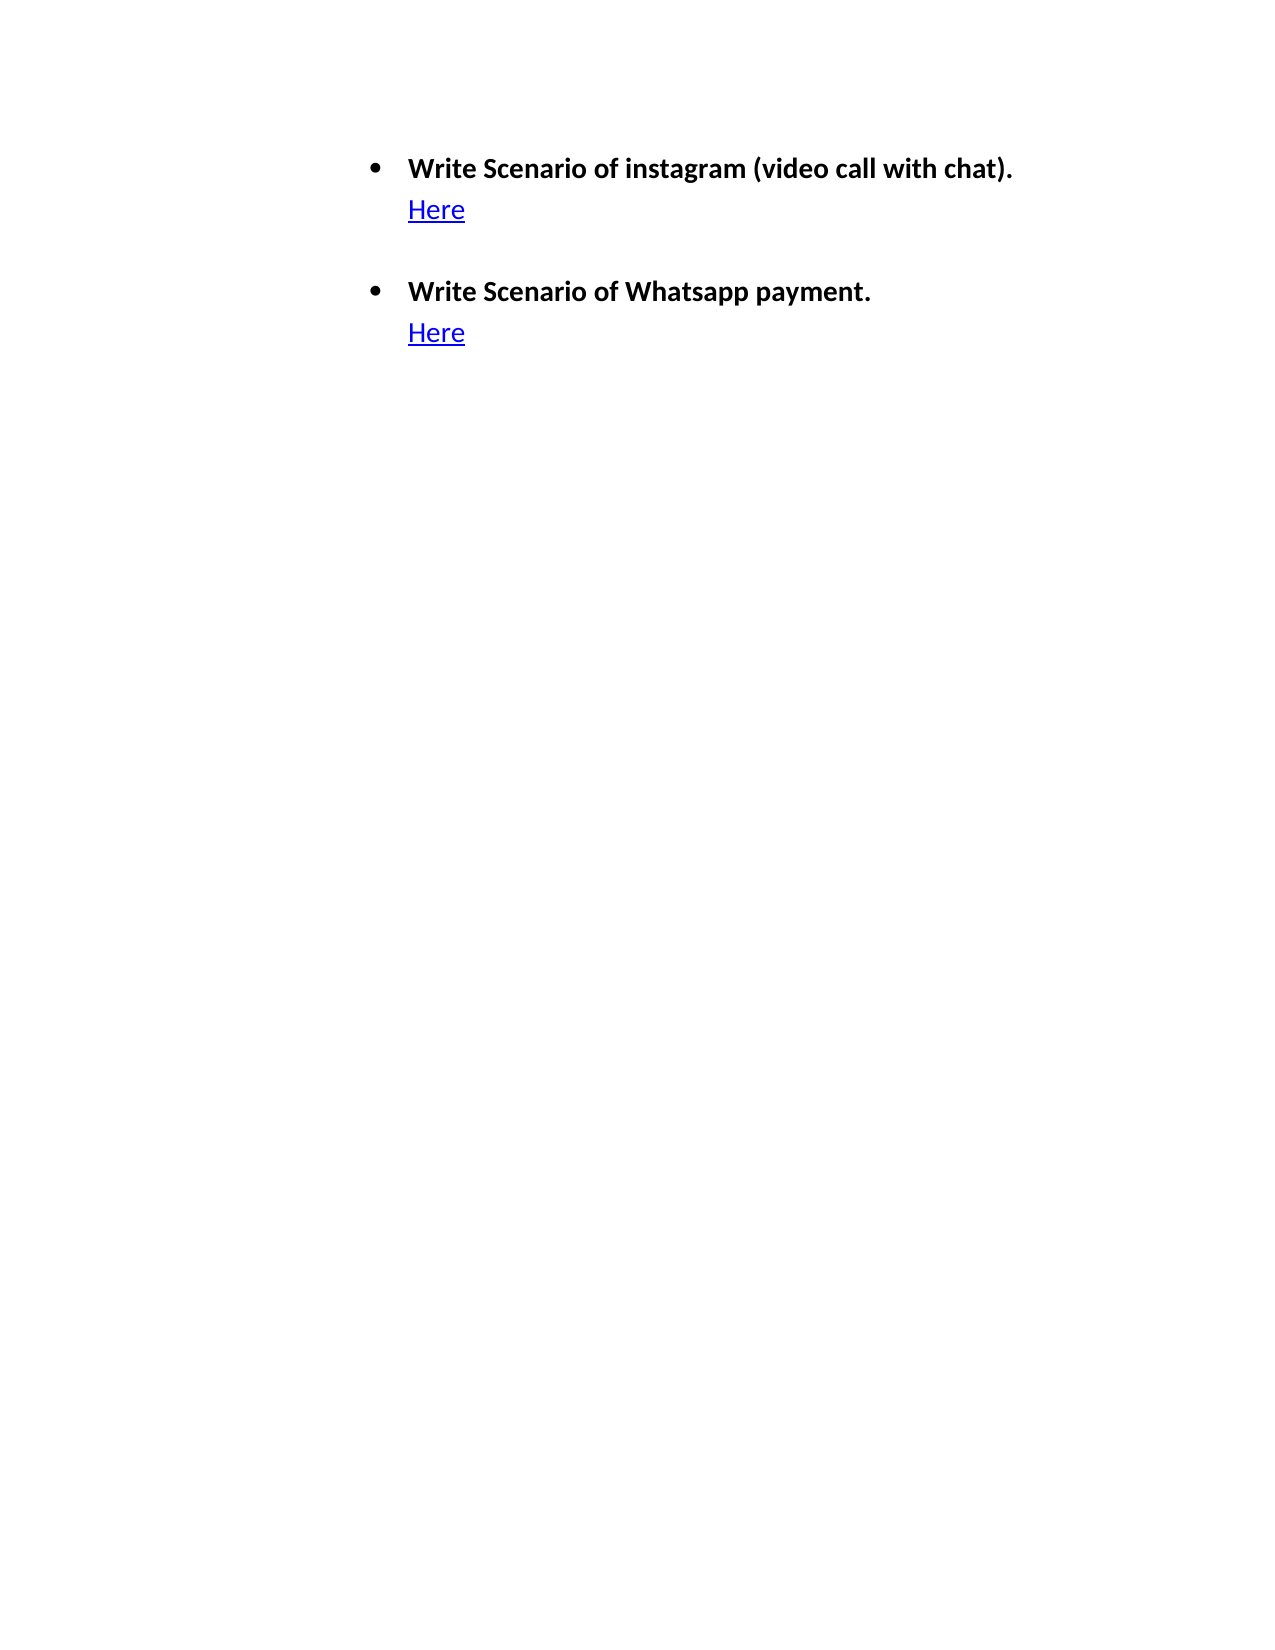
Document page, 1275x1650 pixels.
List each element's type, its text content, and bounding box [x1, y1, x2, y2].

list Write Scenario of Whatsapp payment. [370, 273, 1125, 308]
list Here [408, 314, 1125, 349]
list Here [408, 191, 1125, 227]
list Write Scenario of instagram (video call with chat). [370, 150, 1125, 186]
